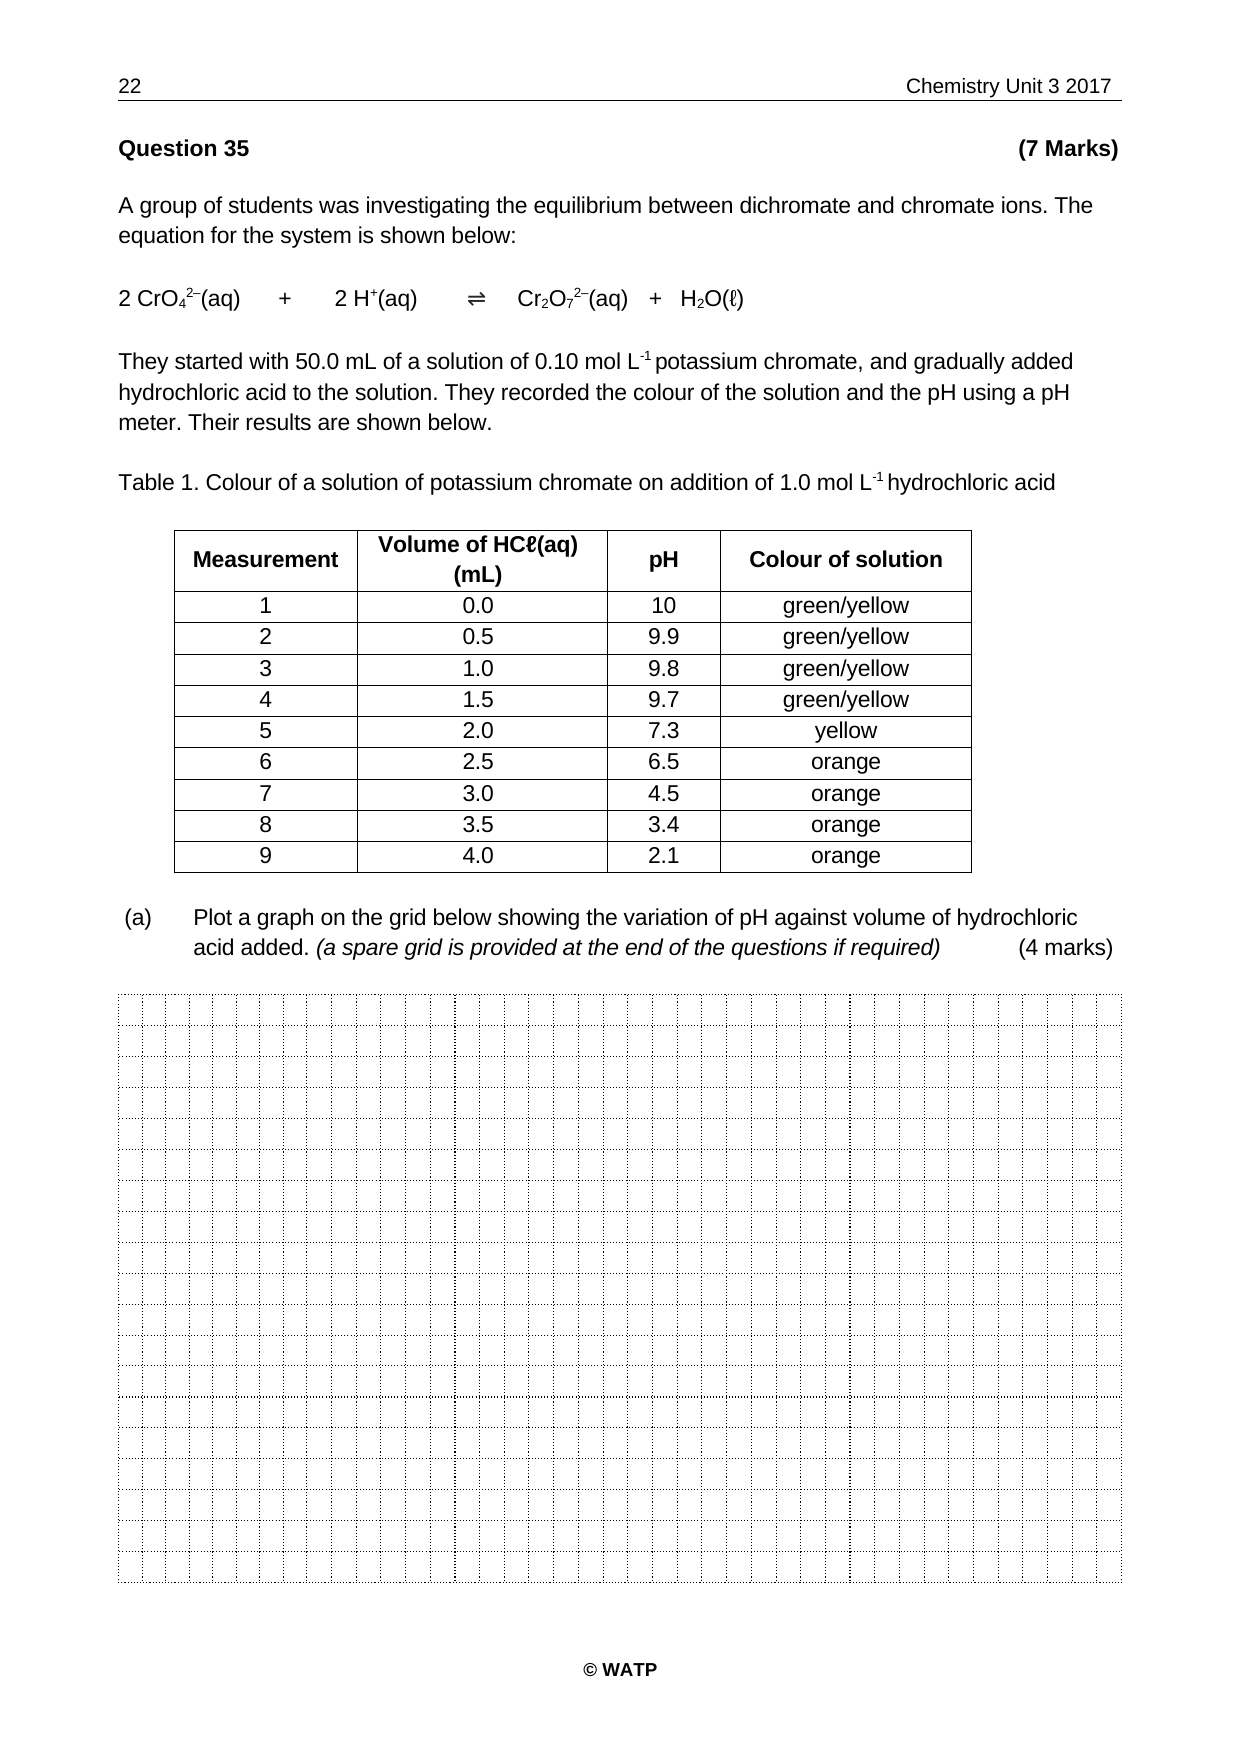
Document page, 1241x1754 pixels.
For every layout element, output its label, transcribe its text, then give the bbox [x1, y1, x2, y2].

table_cell [260, 1551, 283, 1582]
table_cell [801, 1087, 825, 1118]
table_cell [480, 1118, 504, 1149]
table_cell [603, 1118, 628, 1149]
table_cell [406, 1520, 430, 1551]
table_cell 9.8 [608, 655, 720, 685]
table_cell [949, 1551, 973, 1582]
table_cell [529, 1396, 554, 1427]
table_cell [283, 1489, 307, 1520]
table_cell [554, 1335, 578, 1365]
table_cell [1048, 1087, 1072, 1118]
table_cell [1072, 1242, 1097, 1273]
table_header [504, 994, 529, 1025]
table_cell [1097, 1427, 1122, 1458]
table_cell [356, 1489, 381, 1520]
list 2 CrO42–(aq) + 2 H+(aq) ⇌ Cr2O72–(aq) + H2O(ℓ) [118, 282, 467, 313]
table_cell [381, 1149, 406, 1180]
table_cell [381, 1087, 406, 1118]
table_cell [579, 1025, 603, 1056]
table_cell [973, 1180, 998, 1211]
table_cell [628, 1242, 652, 1273]
table_cell [1048, 1551, 1072, 1582]
table_cell [825, 1180, 850, 1211]
table_cell [1072, 1180, 1097, 1211]
table_cell [801, 1489, 825, 1520]
table_cell [924, 1396, 949, 1427]
table_cell [480, 1304, 504, 1334]
table_cell [381, 1056, 406, 1087]
table_cell [628, 1520, 652, 1551]
table_cell [1048, 1211, 1072, 1242]
table_cell [307, 1180, 332, 1211]
table_cell [189, 1087, 213, 1118]
table_cell [653, 1396, 677, 1427]
table_cell [455, 1520, 480, 1551]
table_cell [702, 1365, 726, 1396]
table_cell [332, 1458, 356, 1489]
table_cell [356, 1242, 381, 1273]
table_cell [356, 1551, 381, 1582]
table_cell [1072, 1489, 1097, 1520]
table_cell [260, 1056, 283, 1087]
table_cell [653, 1149, 677, 1180]
table_cell [776, 1489, 801, 1520]
table_cell [332, 1396, 356, 1427]
table_cell [603, 1365, 628, 1396]
table_cell [142, 1304, 166, 1334]
table_cell [119, 1365, 142, 1396]
table_cell [899, 1056, 924, 1087]
table_cell [677, 1458, 702, 1489]
table_cell [850, 1304, 874, 1334]
table_cell 6 [175, 748, 357, 778]
table_cell [529, 1025, 554, 1056]
table_cell [998, 1365, 1023, 1396]
table_cell [356, 1458, 381, 1489]
table_cell [875, 1242, 899, 1273]
table_cell [899, 1396, 924, 1427]
table_cell [726, 1211, 751, 1242]
table_cell [480, 1520, 504, 1551]
table_cell [504, 1056, 529, 1087]
table_cell [973, 1458, 998, 1489]
table_cell [628, 1087, 652, 1118]
list Table 1. Colour of a solution of potassium chromate on addition of 1.0 mol L-1 hydrochloric acid [118, 469, 1122, 496]
table_cell [924, 1180, 949, 1211]
table_cell [825, 1056, 850, 1087]
table_cell [283, 1520, 307, 1551]
table_cell [653, 1211, 677, 1242]
table_cell [504, 1211, 529, 1242]
table_cell [924, 1365, 949, 1396]
table_cell [142, 1087, 166, 1118]
table_cell [998, 1149, 1023, 1180]
table_cell [825, 1335, 850, 1365]
table_cell [307, 1118, 332, 1149]
table_header [1072, 994, 1097, 1025]
table_cell [213, 1087, 236, 1118]
table_header [142, 994, 166, 1025]
table_cell [554, 1489, 578, 1520]
table_cell [751, 1118, 776, 1149]
table_cell [430, 1211, 455, 1242]
table_cell [189, 1242, 213, 1273]
table_cell [332, 1551, 356, 1582]
table_cell [189, 1180, 213, 1211]
table_cell [142, 1056, 166, 1087]
table_cell 4 [175, 686, 357, 716]
table_header [166, 994, 189, 1025]
table_cell [480, 1211, 504, 1242]
table_cell [260, 1458, 283, 1489]
table_cell [579, 1211, 603, 1242]
table_cell [260, 1273, 283, 1303]
table_cell [801, 1211, 825, 1242]
table_cell [236, 1118, 260, 1149]
table_cell [554, 1149, 578, 1180]
table_cell [653, 1551, 677, 1582]
table_cell [283, 1458, 307, 1489]
table_cell [332, 1118, 356, 1149]
table_cell [529, 1458, 554, 1489]
table_cell [260, 1489, 283, 1520]
table_cell [1072, 1025, 1097, 1056]
list (a) Plot a graph on the grid below showing the variation of pH against volume of hydrochloric acid added. (a spare grid is provided at the end of the questions if required) (4 marks) [118, 903, 1122, 960]
table_cell [924, 1304, 949, 1334]
table_cell [406, 1365, 430, 1396]
table_cell [875, 1396, 899, 1427]
table_cell 9 [175, 842, 357, 872]
table_cell [1023, 1211, 1047, 1242]
table_header [702, 994, 726, 1025]
table_cell [356, 1304, 381, 1334]
table_cell [949, 1520, 973, 1551]
table_cell [307, 1489, 332, 1520]
table_cell [677, 1025, 702, 1056]
table_cell [751, 1489, 776, 1520]
table_cell [236, 1551, 260, 1582]
table_cell [653, 1056, 677, 1087]
table_cell [726, 1118, 751, 1149]
table_cell [332, 1489, 356, 1520]
table_cell [726, 1087, 751, 1118]
table_cell [603, 1458, 628, 1489]
table_cell [260, 1365, 283, 1396]
table_cell [825, 1149, 850, 1180]
table_cell [480, 1056, 504, 1087]
table_cell 4.0 [358, 842, 607, 872]
table_cell [1097, 1304, 1122, 1334]
table_cell [236, 1427, 260, 1458]
table_cell [850, 1427, 874, 1458]
table_cell [260, 1211, 283, 1242]
table_cell [119, 1180, 142, 1211]
table_cell [726, 1365, 751, 1396]
table_cell [142, 1520, 166, 1551]
table_cell [924, 1427, 949, 1458]
list 2 CrO42–(aq) + 2 H+(aq) ⇌ Cr2O72–(aq) + H2O(ℓ) [486, 282, 1122, 313]
table_cell [579, 1520, 603, 1551]
table_cell [949, 1335, 973, 1365]
table_cell [899, 1211, 924, 1242]
table_cell [603, 1149, 628, 1180]
table_header [801, 994, 825, 1025]
table_cell [801, 1025, 825, 1056]
table_cell [850, 1242, 874, 1273]
table_cell [825, 1396, 850, 1427]
table_header [628, 994, 652, 1025]
table_cell [850, 1056, 874, 1087]
table_cell [189, 1273, 213, 1303]
table_cell [1023, 1489, 1047, 1520]
table_cell [751, 1087, 776, 1118]
table_cell [1023, 1025, 1047, 1056]
table_cell [751, 1149, 776, 1180]
table_cell [166, 1489, 189, 1520]
table_cell [1072, 1087, 1097, 1118]
table_cell [801, 1365, 825, 1396]
table_cell [603, 1304, 628, 1334]
table_cell [430, 1520, 455, 1551]
table_cell [166, 1520, 189, 1551]
table_cell [875, 1149, 899, 1180]
table_cell [726, 1304, 751, 1334]
table_cell 7 [175, 780, 357, 810]
table_cell [998, 1520, 1023, 1551]
table_cell [949, 1180, 973, 1211]
table_cell [603, 1211, 628, 1242]
table_cell [776, 1551, 801, 1582]
table_cell [1023, 1458, 1047, 1489]
table_cell [1023, 1365, 1047, 1396]
table_cell [480, 1458, 504, 1489]
table_cell [283, 1427, 307, 1458]
table_cell [1048, 1304, 1072, 1334]
table_cell [899, 1520, 924, 1551]
table_cell [628, 1149, 652, 1180]
table_cell [455, 1180, 480, 1211]
table_cell [119, 1489, 142, 1520]
table_cell [356, 1211, 381, 1242]
table_cell [381, 1489, 406, 1520]
table_cell [726, 1242, 751, 1273]
table_cell [529, 1427, 554, 1458]
table_cell [1023, 1304, 1047, 1334]
table_cell [875, 1551, 899, 1582]
table_cell 0.0 [358, 592, 607, 622]
table_cell [381, 1180, 406, 1211]
table_cell [653, 1427, 677, 1458]
table_header [480, 994, 504, 1025]
table_cell [406, 1149, 430, 1180]
table_cell [504, 1335, 529, 1365]
table_cell [1097, 1365, 1122, 1396]
table_cell [1048, 1118, 1072, 1149]
table_cell [236, 1149, 260, 1180]
table_cell [406, 1396, 430, 1427]
table_cell [1072, 1149, 1097, 1180]
table_cell [307, 1365, 332, 1396]
table_cell [677, 1489, 702, 1520]
table_cell [702, 1489, 726, 1520]
table_cell [702, 1304, 726, 1334]
table_cell [236, 1273, 260, 1303]
table_header [554, 994, 578, 1025]
table_cell [166, 1396, 189, 1427]
table_cell [381, 1242, 406, 1273]
table_cell [1097, 1551, 1122, 1582]
table_cell [529, 1365, 554, 1396]
table_cell [166, 1180, 189, 1211]
table_cell [776, 1335, 801, 1365]
table_cell [628, 1056, 652, 1087]
table_cell [702, 1335, 726, 1365]
table_cell [1023, 1273, 1047, 1303]
table_cell [653, 1458, 677, 1489]
table_cell [825, 1242, 850, 1273]
table_cell [356, 1396, 381, 1427]
table_cell [455, 1149, 480, 1180]
table_cell [998, 1118, 1023, 1149]
table_cell [356, 1427, 381, 1458]
table_cell [554, 1520, 578, 1551]
table_cell [381, 1520, 406, 1551]
table_cell [579, 1304, 603, 1334]
table_cell [628, 1025, 652, 1056]
table_cell [949, 1396, 973, 1427]
table_header [973, 994, 998, 1025]
table_cell [1097, 1458, 1122, 1489]
table_cell [949, 1149, 973, 1180]
table_cell [603, 1520, 628, 1551]
table_cell [924, 1335, 949, 1365]
table_cell [213, 1149, 236, 1180]
table_cell [899, 1149, 924, 1180]
table_header [998, 994, 1023, 1025]
table_cell [119, 1211, 142, 1242]
table_cell [283, 1551, 307, 1582]
table_cell [776, 1087, 801, 1118]
table_cell [702, 1273, 726, 1303]
table_cell [283, 1056, 307, 1087]
table_cell [801, 1118, 825, 1149]
table_cell [801, 1273, 825, 1303]
table_cell [726, 1149, 751, 1180]
table_cell [653, 1180, 677, 1211]
table_cell [406, 1087, 430, 1118]
table_cell [529, 1118, 554, 1149]
table_cell 1.5 [358, 686, 607, 716]
table_cell [236, 1087, 260, 1118]
table_cell [260, 1180, 283, 1211]
table_cell [504, 1087, 529, 1118]
table_cell [430, 1242, 455, 1273]
table_cell 8 [175, 811, 357, 841]
table_cell [307, 1427, 332, 1458]
table_cell [973, 1056, 998, 1087]
table_cell [801, 1520, 825, 1551]
table_cell [801, 1335, 825, 1365]
table_cell [628, 1304, 652, 1334]
table_cell 4.5 [608, 780, 720, 810]
table_cell [213, 1118, 236, 1149]
table_cell [1097, 1118, 1122, 1149]
table_cell [899, 1458, 924, 1489]
table_cell [381, 1118, 406, 1149]
table_cell 9.9 [608, 623, 720, 653]
table_cell [1048, 1242, 1072, 1273]
table_cell [307, 1242, 332, 1273]
table_cell [332, 1242, 356, 1273]
table_cell [142, 1427, 166, 1458]
table_cell [702, 1427, 726, 1458]
table_cell [825, 1211, 850, 1242]
table_cell [1023, 1551, 1047, 1582]
table_cell [406, 1273, 430, 1303]
table_header pH [608, 531, 720, 591]
table_cell [579, 1242, 603, 1273]
table_header [189, 994, 213, 1025]
table_cell [213, 1458, 236, 1489]
table_cell [430, 1273, 455, 1303]
table_cell [998, 1087, 1023, 1118]
table_cell [677, 1149, 702, 1180]
table_cell [875, 1365, 899, 1396]
table_cell [332, 1304, 356, 1334]
table_cell [825, 1551, 850, 1582]
table_cell 1.0 [358, 655, 607, 685]
table_cell [554, 1396, 578, 1427]
table_cell [1023, 1520, 1047, 1551]
table_cell [236, 1396, 260, 1427]
table_cell [603, 1025, 628, 1056]
table_cell [554, 1273, 578, 1303]
table_cell [776, 1304, 801, 1334]
table_cell [189, 1396, 213, 1427]
table_cell [406, 1458, 430, 1489]
table_cell [283, 1396, 307, 1427]
table_cell [751, 1396, 776, 1427]
table_cell [677, 1118, 702, 1149]
table_cell [356, 1335, 381, 1365]
table_cell [236, 1458, 260, 1489]
table_cell orange [721, 811, 971, 841]
table_cell [628, 1396, 652, 1427]
table_cell [166, 1335, 189, 1365]
table_cell [825, 1304, 850, 1334]
table_cell [307, 1273, 332, 1303]
table_header Colour of solution [721, 531, 971, 591]
table_cell [899, 1335, 924, 1365]
table_cell [653, 1489, 677, 1520]
table_header [776, 994, 801, 1025]
table_cell [998, 1180, 1023, 1211]
table_cell [1023, 1056, 1047, 1087]
table_cell [189, 1149, 213, 1180]
table_header [119, 994, 142, 1025]
table_cell [726, 1180, 751, 1211]
table_cell [776, 1056, 801, 1087]
table_cell [1023, 1180, 1047, 1211]
table_cell [1023, 1087, 1047, 1118]
table_cell [455, 1365, 480, 1396]
table_cell [455, 1056, 480, 1087]
table_cell [283, 1087, 307, 1118]
table_header [1048, 994, 1072, 1025]
table_cell [430, 1458, 455, 1489]
table_cell [356, 1273, 381, 1303]
table_cell [899, 1087, 924, 1118]
table_cell [406, 1335, 430, 1365]
table_cell [1023, 1118, 1047, 1149]
table_cell [356, 1118, 381, 1149]
table_cell [1048, 1025, 1072, 1056]
table_cell [998, 1304, 1023, 1334]
table_cell [260, 1427, 283, 1458]
table_cell [603, 1335, 628, 1365]
table_cell [119, 1304, 142, 1334]
table_cell [332, 1149, 356, 1180]
table_cell [213, 1211, 236, 1242]
table_cell [801, 1056, 825, 1087]
table_cell [119, 1149, 142, 1180]
table_cell [554, 1365, 578, 1396]
table_cell [875, 1025, 899, 1056]
table_cell [307, 1025, 332, 1056]
table_cell [283, 1304, 307, 1334]
table_cell [949, 1087, 973, 1118]
table_cell [875, 1087, 899, 1118]
table_cell [751, 1056, 776, 1087]
table_cell [213, 1180, 236, 1211]
table_cell [1097, 1056, 1122, 1087]
table_cell [973, 1365, 998, 1396]
table_header [899, 994, 924, 1025]
table_cell [236, 1520, 260, 1551]
table_cell [603, 1489, 628, 1520]
table_cell [924, 1149, 949, 1180]
table_cell [726, 1520, 751, 1551]
table_cell [776, 1118, 801, 1149]
table_cell [579, 1335, 603, 1365]
table_cell [677, 1335, 702, 1365]
table_cell [653, 1273, 677, 1303]
table_cell [924, 1087, 949, 1118]
table_cell [1023, 1149, 1047, 1180]
table_cell [307, 1211, 332, 1242]
table_cell 6.5 [608, 748, 720, 778]
table_cell [406, 1056, 430, 1087]
table_cell [1097, 1149, 1122, 1180]
table_cell [381, 1304, 406, 1334]
table_cell [998, 1242, 1023, 1273]
table_header [653, 994, 677, 1025]
table_cell [628, 1365, 652, 1396]
table_cell [875, 1056, 899, 1087]
table_cell [119, 1396, 142, 1427]
table_cell [776, 1365, 801, 1396]
table_cell [702, 1149, 726, 1180]
table_cell [554, 1087, 578, 1118]
table_cell 3 [175, 655, 357, 685]
table_cell [726, 1025, 751, 1056]
table_cell [677, 1242, 702, 1273]
table_cell [924, 1551, 949, 1582]
table_cell [142, 1211, 166, 1242]
table_cell [1048, 1489, 1072, 1520]
table_cell [1097, 1087, 1122, 1118]
table_cell green/yellow [721, 623, 971, 653]
table_cell [825, 1087, 850, 1118]
table_cell [189, 1520, 213, 1551]
table_cell [166, 1025, 189, 1056]
table_header [579, 994, 603, 1025]
table_cell [653, 1335, 677, 1365]
table_cell [579, 1273, 603, 1303]
table_cell [332, 1211, 356, 1242]
table_cell [480, 1087, 504, 1118]
table_header [677, 994, 702, 1025]
table_cell [554, 1056, 578, 1087]
table_cell [236, 1025, 260, 1056]
table_cell [307, 1056, 332, 1087]
table_cell [1023, 1335, 1047, 1365]
table_cell [166, 1118, 189, 1149]
table_cell [949, 1427, 973, 1458]
table_cell [677, 1365, 702, 1396]
table_cell [283, 1180, 307, 1211]
table_cell [529, 1211, 554, 1242]
table_cell [142, 1551, 166, 1582]
table_cell [776, 1458, 801, 1489]
table_cell [726, 1056, 751, 1087]
table_cell [480, 1180, 504, 1211]
table_header [1023, 994, 1047, 1025]
table_cell [875, 1304, 899, 1334]
table_cell [236, 1211, 260, 1242]
table_cell [850, 1273, 874, 1303]
table_cell [1048, 1520, 1072, 1551]
table_cell [166, 1149, 189, 1180]
table_cell [973, 1211, 998, 1242]
table_cell [949, 1118, 973, 1149]
table_cell [1023, 1427, 1047, 1458]
table_cell [579, 1365, 603, 1396]
table_cell [801, 1304, 825, 1334]
table_cell [307, 1458, 332, 1489]
table_cell [653, 1118, 677, 1149]
table_header [236, 994, 260, 1025]
table_cell [213, 1365, 236, 1396]
table_cell [1097, 1025, 1122, 1056]
table_cell orange [721, 842, 971, 872]
table_cell [603, 1242, 628, 1273]
table_cell [973, 1273, 998, 1303]
table_cell [751, 1180, 776, 1211]
table_cell [949, 1056, 973, 1087]
table_cell [332, 1365, 356, 1396]
table_cell [332, 1180, 356, 1211]
table_cell [332, 1273, 356, 1303]
table_header [381, 994, 406, 1025]
table_cell [776, 1427, 801, 1458]
table_cell [213, 1489, 236, 1520]
table_cell [406, 1025, 430, 1056]
table_header [332, 994, 356, 1025]
table_cell [1072, 1273, 1097, 1303]
table_cell [628, 1118, 652, 1149]
table_cell [702, 1520, 726, 1551]
table_cell [875, 1335, 899, 1365]
table_cell [825, 1458, 850, 1489]
table_cell [430, 1025, 455, 1056]
table_cell [189, 1335, 213, 1365]
table_cell [875, 1427, 899, 1458]
table_cell 2.1 [608, 842, 720, 872]
table_cell [504, 1551, 529, 1582]
table_cell [381, 1335, 406, 1365]
table_cell [480, 1242, 504, 1273]
table_cell [998, 1056, 1023, 1087]
table_cell [899, 1180, 924, 1211]
table_cell [899, 1118, 924, 1149]
table_cell [1048, 1458, 1072, 1489]
table_cell [973, 1304, 998, 1334]
table_cell [1048, 1365, 1072, 1396]
table_cell [356, 1149, 381, 1180]
table_cell [430, 1087, 455, 1118]
table_cell [825, 1520, 850, 1551]
table_cell [554, 1025, 578, 1056]
table_cell [213, 1520, 236, 1551]
table_cell [628, 1335, 652, 1365]
table_cell [260, 1304, 283, 1334]
table_cell [924, 1211, 949, 1242]
table_cell [455, 1242, 480, 1273]
table_cell [430, 1118, 455, 1149]
table_cell 2.0 [358, 717, 607, 747]
table_cell [260, 1520, 283, 1551]
table_cell [924, 1273, 949, 1303]
table_cell [579, 1180, 603, 1211]
table_cell [801, 1427, 825, 1458]
table_cell [430, 1149, 455, 1180]
table_cell [529, 1056, 554, 1087]
table_cell [260, 1396, 283, 1427]
table_cell [702, 1458, 726, 1489]
table_cell [677, 1396, 702, 1427]
table_cell [677, 1520, 702, 1551]
table_cell [455, 1118, 480, 1149]
table_cell [332, 1087, 356, 1118]
table_cell [1023, 1242, 1047, 1273]
table_cell [332, 1025, 356, 1056]
table_cell [504, 1118, 529, 1149]
table_cell [480, 1025, 504, 1056]
table_cell [236, 1304, 260, 1334]
table_cell [213, 1551, 236, 1582]
table_cell [850, 1520, 874, 1551]
table_cell [381, 1551, 406, 1582]
table_cell [702, 1242, 726, 1273]
table_cell [406, 1551, 430, 1582]
list A group of students was investigating the equilibrium between dichromate and chromate ions. The equation for the system is shown below: [118, 192, 1122, 248]
table_header [529, 994, 554, 1025]
table_cell [677, 1551, 702, 1582]
table_cell [480, 1396, 504, 1427]
table_cell [1072, 1520, 1097, 1551]
table_cell [653, 1242, 677, 1273]
table_cell [998, 1025, 1023, 1056]
table_cell [653, 1087, 677, 1118]
table_cell [998, 1458, 1023, 1489]
table_cell [801, 1551, 825, 1582]
table_cell [381, 1427, 406, 1458]
table_cell [381, 1025, 406, 1056]
table_cell [430, 1304, 455, 1334]
table_cell [283, 1242, 307, 1273]
table_cell [1048, 1427, 1072, 1458]
table_header [603, 994, 628, 1025]
table_cell [1048, 1335, 1072, 1365]
table_cell [504, 1396, 529, 1427]
table_cell [1048, 1396, 1072, 1427]
table_cell [283, 1273, 307, 1303]
table_cell 3.0 [358, 780, 607, 810]
table_cell 2.5 [358, 748, 607, 778]
table_cell [1072, 1118, 1097, 1149]
table_cell [554, 1458, 578, 1489]
table_cell [260, 1242, 283, 1273]
table_cell [998, 1273, 1023, 1303]
table_cell [166, 1242, 189, 1273]
table_header [455, 994, 480, 1025]
table_cell [142, 1396, 166, 1427]
table_cell [973, 1118, 998, 1149]
table_cell [119, 1242, 142, 1273]
table_header [751, 994, 776, 1025]
table_cell [504, 1180, 529, 1211]
table_cell [554, 1211, 578, 1242]
table_cell [504, 1427, 529, 1458]
table_cell [307, 1551, 332, 1582]
table_cell [702, 1118, 726, 1149]
table_cell [998, 1489, 1023, 1520]
table_cell [1048, 1273, 1072, 1303]
table_cell [751, 1335, 776, 1365]
table_cell [189, 1304, 213, 1334]
table_header [260, 994, 283, 1025]
table_cell [1097, 1211, 1122, 1242]
table_cell [751, 1520, 776, 1551]
table_cell [924, 1025, 949, 1056]
table_cell [236, 1180, 260, 1211]
table_cell [142, 1365, 166, 1396]
table_cell [554, 1304, 578, 1334]
table_cell [1072, 1551, 1097, 1582]
table_cell [998, 1396, 1023, 1427]
table_cell yellow [721, 717, 971, 747]
table_cell [142, 1242, 166, 1273]
table_cell [213, 1242, 236, 1273]
table_cell [875, 1520, 899, 1551]
table_cell [776, 1025, 801, 1056]
table_cell [529, 1273, 554, 1303]
table_cell [455, 1335, 480, 1365]
table_cell [677, 1273, 702, 1303]
table_cell [1097, 1273, 1122, 1303]
table_cell [142, 1149, 166, 1180]
table_cell [899, 1365, 924, 1396]
table_cell [875, 1118, 899, 1149]
table_cell [189, 1551, 213, 1582]
table_cell [406, 1489, 430, 1520]
table_cell [628, 1458, 652, 1489]
table_cell [973, 1149, 998, 1180]
table_cell [213, 1304, 236, 1334]
table_cell [260, 1118, 283, 1149]
table_cell [899, 1551, 924, 1582]
table_cell [504, 1489, 529, 1520]
table_cell [899, 1489, 924, 1520]
table_cell [973, 1087, 998, 1118]
table_cell [628, 1551, 652, 1582]
table_cell [825, 1365, 850, 1396]
table_cell [973, 1551, 998, 1582]
table_cell [603, 1551, 628, 1582]
table_cell [924, 1118, 949, 1149]
table_cell [119, 1273, 142, 1303]
table_cell [189, 1118, 213, 1149]
table_cell [455, 1211, 480, 1242]
text Question 35 (7 Marks) [118, 135, 1122, 161]
table_header [726, 994, 751, 1025]
table_cell [973, 1242, 998, 1273]
table_cell [751, 1242, 776, 1273]
table_cell [142, 1458, 166, 1489]
table_cell [455, 1427, 480, 1458]
table_header [850, 994, 874, 1025]
table_cell [628, 1180, 652, 1211]
table_cell [166, 1304, 189, 1334]
table_cell [119, 1335, 142, 1365]
table_cell [801, 1180, 825, 1211]
table_cell [628, 1211, 652, 1242]
table_cell [260, 1025, 283, 1056]
table_cell [455, 1489, 480, 1520]
table_cell 0.5 [358, 623, 607, 653]
table_cell [825, 1427, 850, 1458]
table_cell [189, 1365, 213, 1396]
table_cell [283, 1025, 307, 1056]
table_cell [801, 1242, 825, 1273]
table_cell [1048, 1149, 1072, 1180]
table_cell [332, 1335, 356, 1365]
table_cell [875, 1180, 899, 1211]
table_cell [924, 1242, 949, 1273]
table_cell [1072, 1335, 1097, 1365]
table_cell [1097, 1180, 1122, 1211]
table_header [283, 994, 307, 1025]
table_cell [825, 1489, 850, 1520]
table_cell [1072, 1304, 1097, 1334]
table_cell [166, 1365, 189, 1396]
table_cell [751, 1427, 776, 1458]
table_cell [119, 1087, 142, 1118]
table_cell [1023, 1396, 1047, 1427]
table_cell [850, 1489, 874, 1520]
table_cell [166, 1427, 189, 1458]
table_cell [998, 1427, 1023, 1458]
table_cell [480, 1489, 504, 1520]
table_cell [504, 1304, 529, 1334]
table_cell [356, 1180, 381, 1211]
table_cell [236, 1365, 260, 1396]
table_cell [825, 1273, 850, 1303]
table_cell [554, 1427, 578, 1458]
table_cell [653, 1520, 677, 1551]
table_cell [726, 1551, 751, 1582]
table_cell [850, 1180, 874, 1211]
table_cell [751, 1273, 776, 1303]
table_cell [554, 1242, 578, 1273]
table_cell [1097, 1396, 1122, 1427]
table_cell [332, 1520, 356, 1551]
table_cell [213, 1335, 236, 1365]
table_cell [899, 1304, 924, 1334]
table_cell [356, 1365, 381, 1396]
table_cell [332, 1427, 356, 1458]
table_cell [850, 1025, 874, 1056]
table_cell [455, 1458, 480, 1489]
table_cell [529, 1242, 554, 1273]
table_cell [579, 1118, 603, 1149]
table_cell [628, 1273, 652, 1303]
table_cell [142, 1025, 166, 1056]
table_cell [924, 1489, 949, 1520]
table_cell [166, 1056, 189, 1087]
table_cell [899, 1242, 924, 1273]
table_cell [751, 1458, 776, 1489]
table_cell [504, 1520, 529, 1551]
table_cell [406, 1180, 430, 1211]
table_cell [356, 1520, 381, 1551]
table_cell [677, 1087, 702, 1118]
table_cell 3.4 [608, 811, 720, 841]
table_cell [850, 1551, 874, 1582]
table_cell [142, 1118, 166, 1149]
table_cell [406, 1242, 430, 1273]
table_cell [381, 1458, 406, 1489]
table_cell [726, 1335, 751, 1365]
table_cell [751, 1211, 776, 1242]
table_cell [430, 1551, 455, 1582]
table_cell [850, 1211, 874, 1242]
table_cell [998, 1211, 1023, 1242]
table_cell [236, 1056, 260, 1087]
table_cell [119, 1025, 142, 1056]
table_cell [726, 1427, 751, 1458]
table_cell [973, 1396, 998, 1427]
table_cell [142, 1489, 166, 1520]
table_cell [677, 1056, 702, 1087]
table_cell [949, 1242, 973, 1273]
table_cell [430, 1180, 455, 1211]
table_cell [529, 1087, 554, 1118]
table_cell [998, 1551, 1023, 1582]
table_cell [236, 1335, 260, 1365]
table_cell [1072, 1427, 1097, 1458]
table_cell [166, 1458, 189, 1489]
table_cell [307, 1520, 332, 1551]
table_cell [189, 1427, 213, 1458]
table_cell [751, 1551, 776, 1582]
table_cell [751, 1365, 776, 1396]
table_cell [973, 1520, 998, 1551]
table_cell [1097, 1335, 1122, 1365]
table_header [356, 994, 381, 1025]
table_cell [949, 1489, 973, 1520]
table_cell [850, 1087, 874, 1118]
table_cell [850, 1118, 874, 1149]
table_cell [653, 1365, 677, 1396]
table_cell [776, 1396, 801, 1427]
table_cell [603, 1180, 628, 1211]
table_cell 7.3 [608, 717, 720, 747]
table_cell [480, 1149, 504, 1180]
table_cell [1072, 1056, 1097, 1087]
table_cell [603, 1087, 628, 1118]
table_cell [949, 1273, 973, 1303]
table_cell [899, 1273, 924, 1303]
table_cell [213, 1427, 236, 1458]
table_cell [260, 1335, 283, 1365]
table_cell [628, 1427, 652, 1458]
table_cell [166, 1273, 189, 1303]
table_cell [1072, 1458, 1097, 1489]
table_cell [504, 1365, 529, 1396]
table_cell [899, 1025, 924, 1056]
table_cell [236, 1242, 260, 1273]
table_cell [973, 1025, 998, 1056]
table_cell [213, 1273, 236, 1303]
table_cell [504, 1149, 529, 1180]
table_cell [119, 1427, 142, 1458]
table_cell [504, 1273, 529, 1303]
table_cell [825, 1118, 850, 1149]
table_cell [166, 1211, 189, 1242]
table_cell [307, 1396, 332, 1427]
table_cell [430, 1365, 455, 1396]
table_cell [529, 1304, 554, 1334]
table_cell [702, 1056, 726, 1087]
table_cell [332, 1056, 356, 1087]
table_cell 10 [608, 592, 720, 622]
table_cell [119, 1520, 142, 1551]
table_cell [189, 1025, 213, 1056]
table_cell [406, 1118, 430, 1149]
table_cell [973, 1489, 998, 1520]
table_cell [1097, 1520, 1122, 1551]
table_cell [579, 1489, 603, 1520]
table_cell orange [721, 748, 971, 778]
table_cell [776, 1273, 801, 1303]
table_cell [726, 1273, 751, 1303]
table_cell [283, 1335, 307, 1365]
table_cell [949, 1025, 973, 1056]
table_header [924, 994, 949, 1025]
table_cell [702, 1551, 726, 1582]
table_cell [480, 1427, 504, 1458]
table_cell [702, 1396, 726, 1427]
table_cell [260, 1087, 283, 1118]
table_cell [356, 1056, 381, 1087]
table_cell [283, 1118, 307, 1149]
table_cell [554, 1551, 578, 1582]
table_cell orange [721, 780, 971, 810]
table_cell [260, 1149, 283, 1180]
table_cell [307, 1149, 332, 1180]
table_cell [579, 1087, 603, 1118]
table_cell [504, 1458, 529, 1489]
table_cell [603, 1396, 628, 1427]
table_cell [949, 1365, 973, 1396]
table_cell [356, 1025, 381, 1056]
table_cell [189, 1458, 213, 1489]
table_cell [825, 1025, 850, 1056]
table_cell [283, 1365, 307, 1396]
table_cell [430, 1489, 455, 1520]
table_cell [529, 1149, 554, 1180]
table_cell [776, 1242, 801, 1273]
table_cell [529, 1520, 554, 1551]
table_cell [801, 1458, 825, 1489]
table_cell 1 [175, 592, 357, 622]
table_cell [579, 1056, 603, 1087]
table_cell 2 [175, 623, 357, 653]
table_header [430, 994, 455, 1025]
table_cell [726, 1396, 751, 1427]
table_cell [579, 1551, 603, 1582]
table_cell [119, 1118, 142, 1149]
table_cell [455, 1551, 480, 1582]
table_cell [455, 1396, 480, 1427]
table_cell [899, 1427, 924, 1458]
table_cell [430, 1427, 455, 1458]
table_cell [430, 1335, 455, 1365]
table_cell [455, 1304, 480, 1334]
table_cell [406, 1304, 430, 1334]
table_cell [213, 1025, 236, 1056]
table_cell [702, 1211, 726, 1242]
table_header Measurement [175, 531, 357, 591]
table_cell [166, 1087, 189, 1118]
table_cell [776, 1520, 801, 1551]
table_header [825, 994, 850, 1025]
table_cell [142, 1335, 166, 1365]
table_cell [850, 1458, 874, 1489]
table_cell [142, 1273, 166, 1303]
table_cell [529, 1180, 554, 1211]
table_header [875, 994, 899, 1025]
table_cell [949, 1211, 973, 1242]
table_cell [283, 1211, 307, 1242]
table_cell [1048, 1056, 1072, 1087]
table_header [1097, 994, 1122, 1025]
table_header Volume of HCℓ(aq) (mL) [358, 531, 607, 591]
table_cell [504, 1025, 529, 1056]
table_cell [480, 1273, 504, 1303]
table_cell [236, 1489, 260, 1520]
table_cell [603, 1273, 628, 1303]
table_cell [381, 1365, 406, 1396]
table_cell [677, 1211, 702, 1242]
table_cell [381, 1396, 406, 1427]
table_cell [579, 1149, 603, 1180]
table_cell [949, 1304, 973, 1334]
table_cell [307, 1087, 332, 1118]
table_cell [653, 1304, 677, 1334]
table_cell [850, 1149, 874, 1180]
table_cell [307, 1304, 332, 1334]
table_cell [726, 1489, 751, 1520]
table_cell [702, 1087, 726, 1118]
table_cell [529, 1551, 554, 1582]
table_cell [142, 1180, 166, 1211]
table_header [307, 994, 332, 1025]
table_cell [1072, 1365, 1097, 1396]
table_cell [850, 1396, 874, 1427]
table_cell [381, 1273, 406, 1303]
table_cell [455, 1025, 480, 1056]
table_cell [850, 1365, 874, 1396]
table_cell green/yellow [721, 655, 971, 685]
table_cell [776, 1211, 801, 1242]
table_cell 9.7 [608, 686, 720, 716]
table_cell [603, 1056, 628, 1087]
table_cell [801, 1149, 825, 1180]
list They started with 50.0 mL of a solution of 0.10 mol L-1 potassium chromate, and gradually added hydrochloric acid to the solution. They recorded the colour of the solution and the pH using a pH meter. Their results are shown below. [118, 348, 1122, 435]
table_cell [480, 1551, 504, 1582]
table_cell [381, 1211, 406, 1242]
table_cell [307, 1335, 332, 1365]
table_cell [998, 1335, 1023, 1365]
table_cell [653, 1025, 677, 1056]
table_cell [1072, 1396, 1097, 1427]
table_cell [480, 1335, 504, 1365]
table_cell [1097, 1489, 1122, 1520]
table_cell [702, 1025, 726, 1056]
table_cell [801, 1396, 825, 1427]
table_cell [751, 1304, 776, 1334]
table_cell [529, 1489, 554, 1520]
table_cell [119, 1551, 142, 1582]
table_cell [430, 1396, 455, 1427]
table_cell [875, 1211, 899, 1242]
table_cell [455, 1273, 480, 1303]
table_cell [776, 1180, 801, 1211]
table_header [949, 994, 973, 1025]
table_cell [579, 1458, 603, 1489]
table_cell [875, 1273, 899, 1303]
table_cell green/yellow [721, 592, 971, 622]
table_cell [554, 1180, 578, 1211]
table_cell [189, 1211, 213, 1242]
table_cell [430, 1056, 455, 1087]
table_cell [189, 1489, 213, 1520]
table_cell [455, 1087, 480, 1118]
table_cell [726, 1458, 751, 1489]
table_cell [480, 1365, 504, 1396]
table_cell [119, 1056, 142, 1087]
table_cell [189, 1056, 213, 1087]
table_cell [776, 1149, 801, 1180]
table_cell green/yellow [721, 686, 971, 716]
table_header [406, 994, 430, 1025]
table_cell [924, 1520, 949, 1551]
table_cell 3.5 [358, 811, 607, 841]
table_cell [973, 1427, 998, 1458]
table_cell [1097, 1242, 1122, 1273]
table_cell [949, 1458, 973, 1489]
table_cell [579, 1396, 603, 1427]
table_cell [603, 1427, 628, 1458]
table_cell [677, 1180, 702, 1211]
table_header [213, 994, 236, 1025]
table_cell [677, 1304, 702, 1334]
table_cell [973, 1335, 998, 1365]
table_cell [356, 1087, 381, 1118]
table_cell [213, 1056, 236, 1087]
table_cell 5 [175, 717, 357, 747]
table_cell [283, 1149, 307, 1180]
table_cell [875, 1489, 899, 1520]
table_cell [875, 1458, 899, 1489]
table_cell [850, 1335, 874, 1365]
table_cell [677, 1427, 702, 1458]
table_cell [406, 1211, 430, 1242]
table_cell [628, 1489, 652, 1520]
table_cell [924, 1056, 949, 1087]
table_cell [529, 1335, 554, 1365]
table_cell [166, 1551, 189, 1582]
table_cell [1048, 1180, 1072, 1211]
table_cell [702, 1180, 726, 1211]
table_cell [579, 1427, 603, 1458]
table_cell [924, 1458, 949, 1489]
table_cell [1072, 1211, 1097, 1242]
table_cell [406, 1427, 430, 1458]
table_cell [554, 1118, 578, 1149]
table_cell [213, 1396, 236, 1427]
table_cell [119, 1458, 142, 1489]
table_cell [504, 1242, 529, 1273]
table_cell [751, 1025, 776, 1056]
